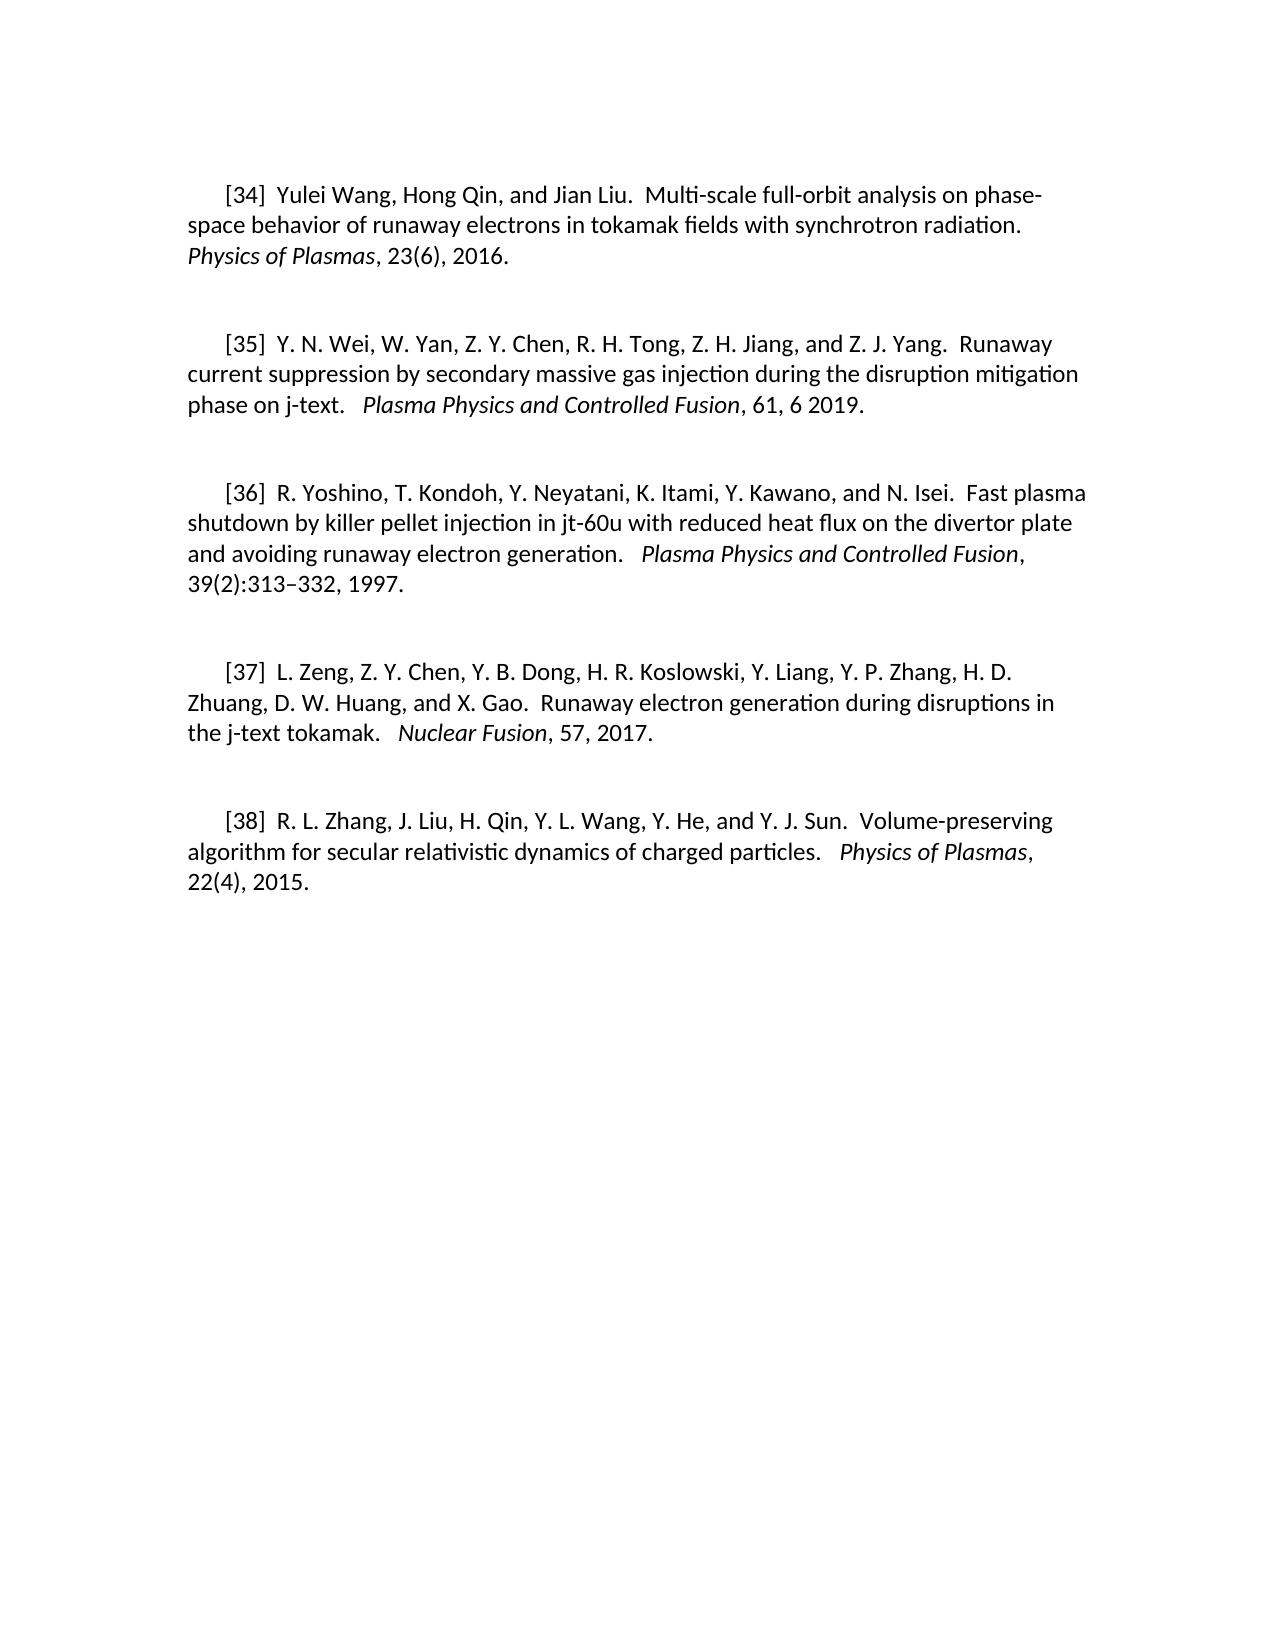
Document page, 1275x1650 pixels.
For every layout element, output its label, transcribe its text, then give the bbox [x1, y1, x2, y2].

text [38] R. L. Zhang, J. Liu, H. Qin, Y. L. Wang, Y. He, and Y. J. Sun. Volume-preserving algorithm for secular relativistic dynamics of charged particles. Physics of Plasmas, 22(4), 2015. [187, 806, 1087, 897]
text [35] Y. N. Wei, W. Yan, Z. Y. Chen, R. H. Tong, Z. H. Jiang, and Z. J. Yang. Runaway current suppression by secondary massive gas injection during the disruption mitigation phase on j-text. Plasma Physics and Controlled Fusion, 61, 6 2019. [187, 328, 1087, 419]
text [34] Yulei Wang, Hong Qin, and Jian Liu. Multi-scale full-orbit analysis on phase-space behavior of runaway electrons in tokamak fields with synchrotron radiation. Physics of Plasmas, 23(6), 2016. [187, 179, 1087, 270]
text [36] R. Yoshino, T. Kondoh, Y. Neyatani, K. Itami, Y. Kawano, and N. Isei. Fast plasma shutdown by killer pellet injection in jt-60u with reduced heat flux on the divertor plate and avoiding runaway electron generation. Plasma Physics and Controlled Fusion, 39(2):313–332, 1997. [187, 477, 1087, 599]
text [37] L. Zeng, Z. Y. Chen, Y. B. Dong, H. R. Koslowski, Y. Liang, Y. P. Zhang, H. D. Zhuang, D. W. Huang, and X. Gao. Runaway electron generation during disruptions in the j-text tokamak. Nuclear Fusion, 57, 2017. [187, 656, 1087, 748]
